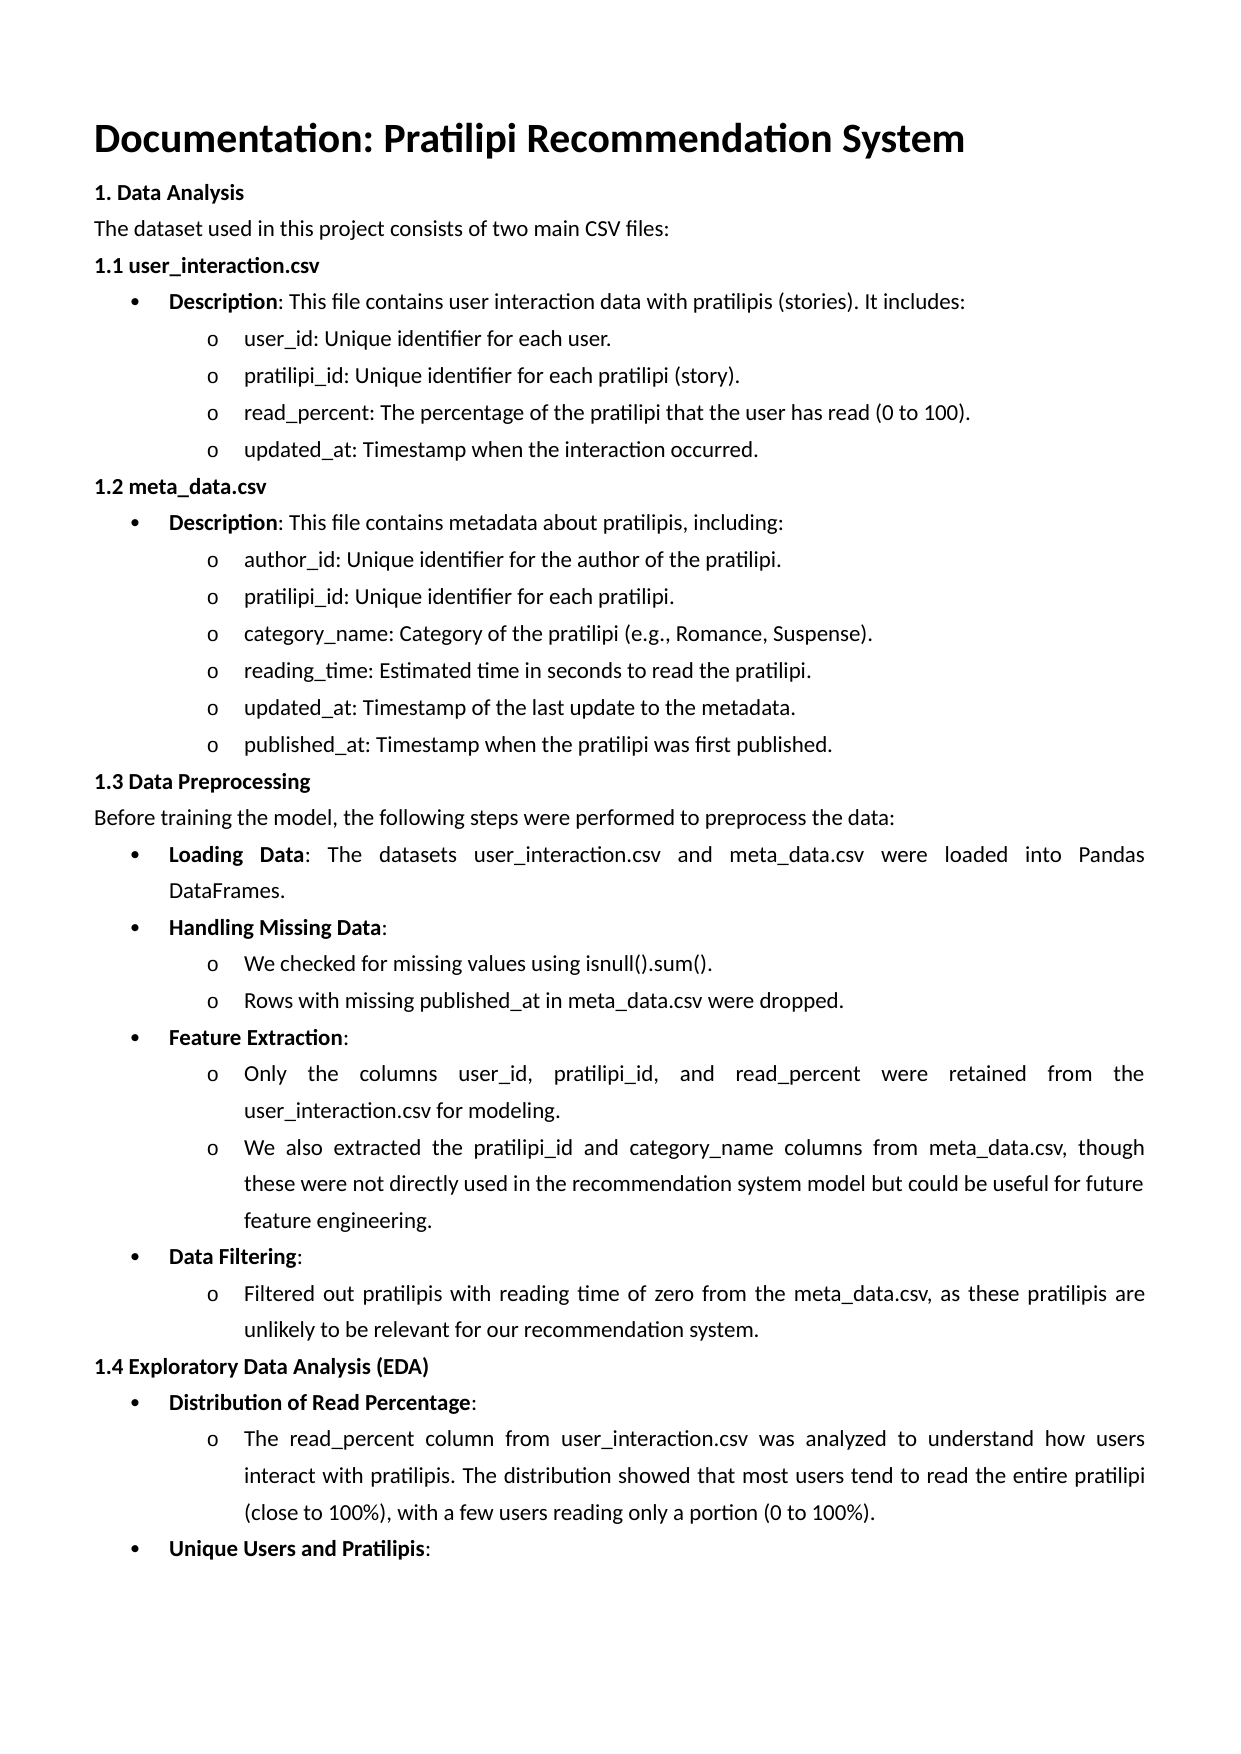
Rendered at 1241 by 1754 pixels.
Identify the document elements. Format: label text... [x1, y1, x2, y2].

list We checked for missing values using isnull().sum(). [206, 949, 1146, 977]
text 1.1 user_interaction.csv [94, 251, 1146, 279]
list Handling Missing Data: [131, 913, 1146, 941]
list read_percent: The percentage of the pratilipi that the user has read (0 to 100). [206, 398, 1146, 426]
list We also extracted the pratilipi_id and category_name columns from meta_data.csv, though these were not directly used in the recommendation system model but could be useful for future feature engineering. [206, 1133, 1146, 1234]
list Loading Data: The datasets user_interaction.csv and meta_data.csv were loaded into Pandas DataFrames. [131, 840, 1146, 904]
list The read_percent column from user_interaction.csv was analyzed to understand how users interact with pratilipis. The distribution showed that most users tend to read the entire pratilipi (close to 100%), with a few users reading only a portion (0 to 100%). [206, 1424, 1146, 1526]
text 1.4 Exploratory Data Analysis (EDA) [94, 1352, 1146, 1380]
list updated_at: Timestamp when the interaction occurred. [206, 435, 1146, 463]
list category_name: Category of the pratilipi (e.g., Romance, Suspense). [206, 619, 1146, 647]
list pratilipi_id: Unique identifier for each pratilipi. [206, 582, 1146, 610]
text 1. Data Analysis [94, 178, 1146, 206]
list Rows with missing published_at in meta_data.csv were dropped. [206, 986, 1146, 1014]
text 1.2 meta_data.csv [94, 472, 1146, 500]
text 1.3 Data Preprocessing [94, 767, 1146, 795]
list reading_time: Estimated time in seconds to read the pratilipi. [206, 656, 1146, 684]
list user_id: Unique identifier for each user. [206, 324, 1146, 352]
list pratilipi_id: Unique identifier for each pratilipi (story). [206, 361, 1146, 389]
list Description: This file contains user interaction data with pratilipis (stories). It includes: [131, 287, 1146, 315]
list updated_at: Timestamp of the last update to the metadata. [206, 693, 1146, 722]
list author_id: Unique identifier for the author of the pratilipi. [206, 545, 1146, 573]
list Distribution of Read Percentage: [131, 1388, 1146, 1416]
list Data Filtering: [131, 1242, 1146, 1270]
text The dataset used in this project consists of two main CSV files: [94, 214, 1146, 243]
list Unique Users and Pratilipis: [131, 1534, 1146, 1562]
text Before training the model, the following steps were performed to preprocess the data: [94, 803, 1146, 832]
list Filtered out pratilipis with reading time of zero from the meta_data.csv, as these pratilipis are unlikely to be relevant for our recommendation system. [206, 1279, 1146, 1343]
text Documentation: Pratilipi Recommendation System [94, 112, 1146, 163]
list Feature Extraction: [131, 1023, 1146, 1051]
list Description: This file contains metadata about pratilipis, including: [131, 508, 1146, 536]
list Only the columns user_id, pratilipi_id, and read_percent were retained from the user_interaction.csv for modeling. [206, 1059, 1146, 1124]
list published_at: Timestamp when the pratilipi was first published. [206, 730, 1146, 759]
